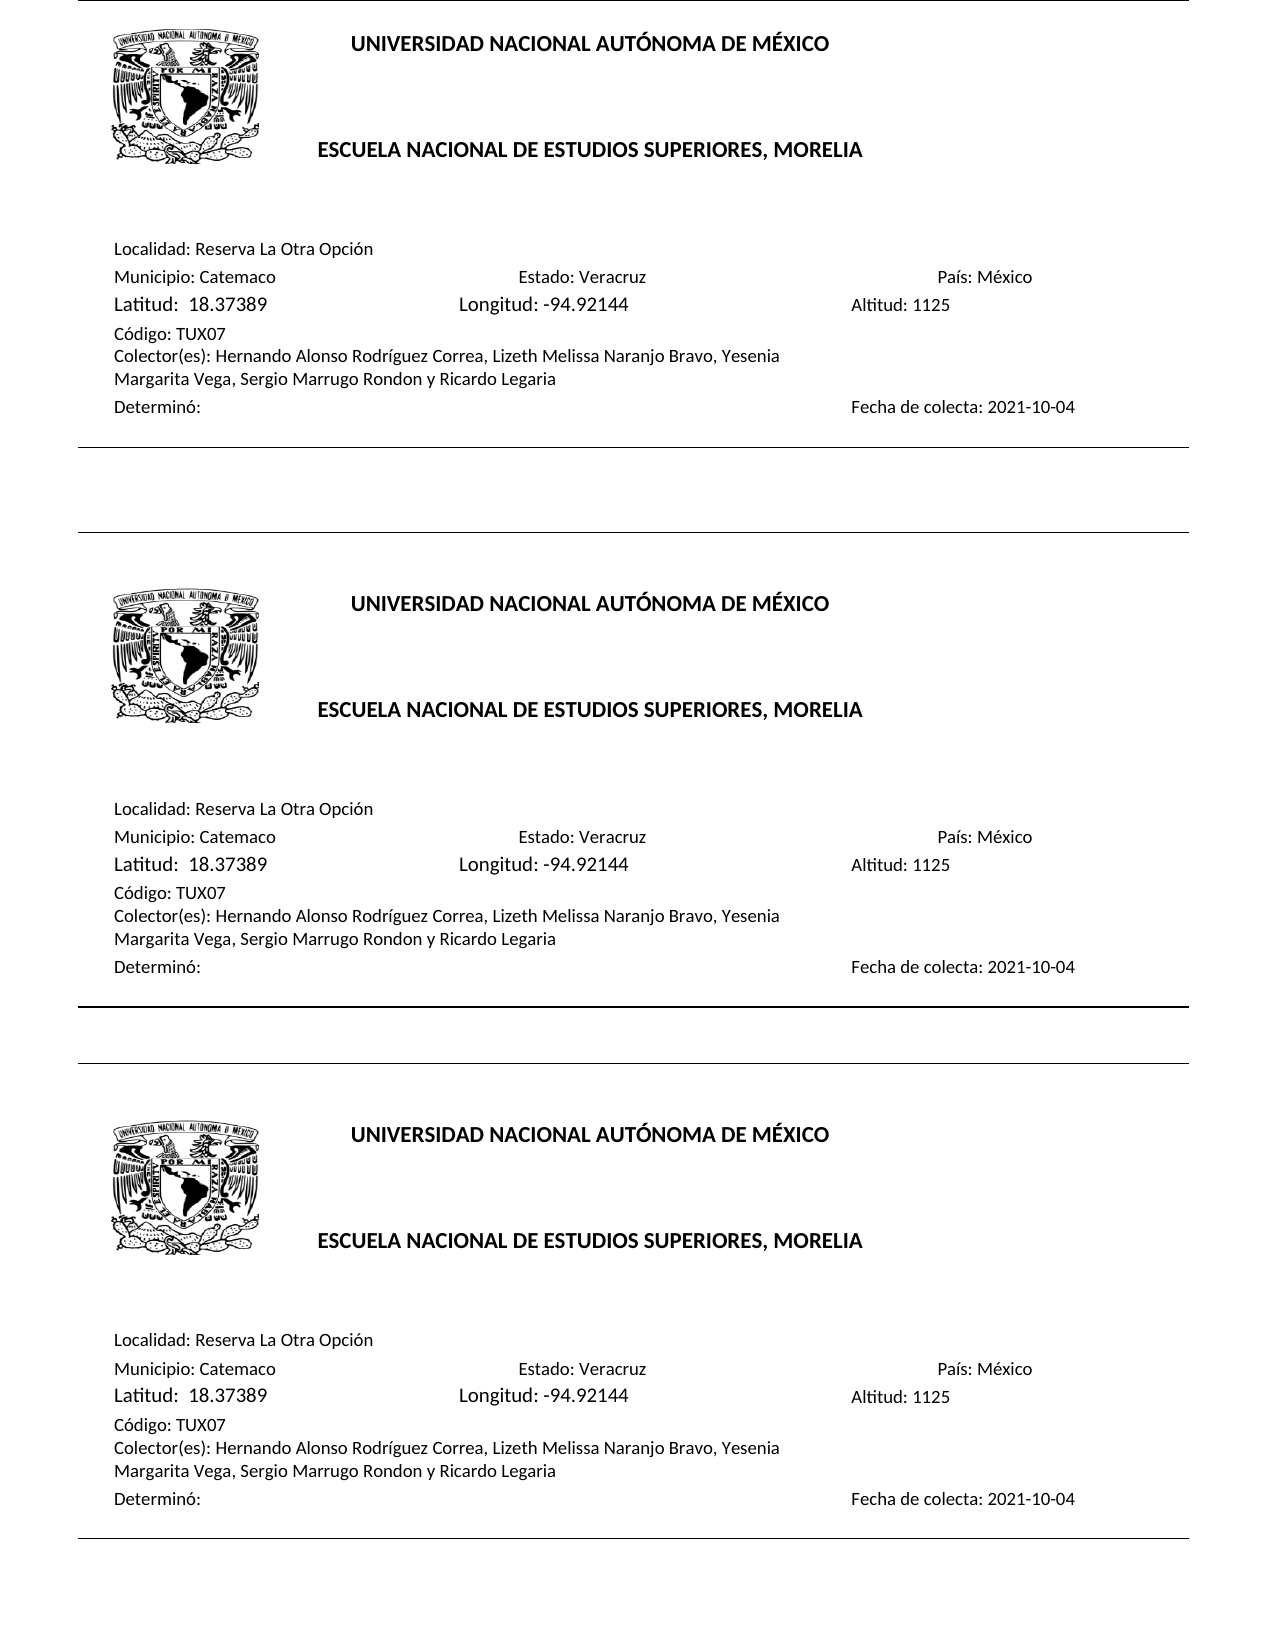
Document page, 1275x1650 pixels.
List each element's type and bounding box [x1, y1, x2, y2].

picture [110, 29, 259, 164]
table_cell [0, 1063, 1268, 1595]
picture [110, 588, 259, 723]
table_header [0, 0, 1268, 532]
picture [110, 1120, 259, 1255]
table_cell [0, 532, 1268, 1063]
